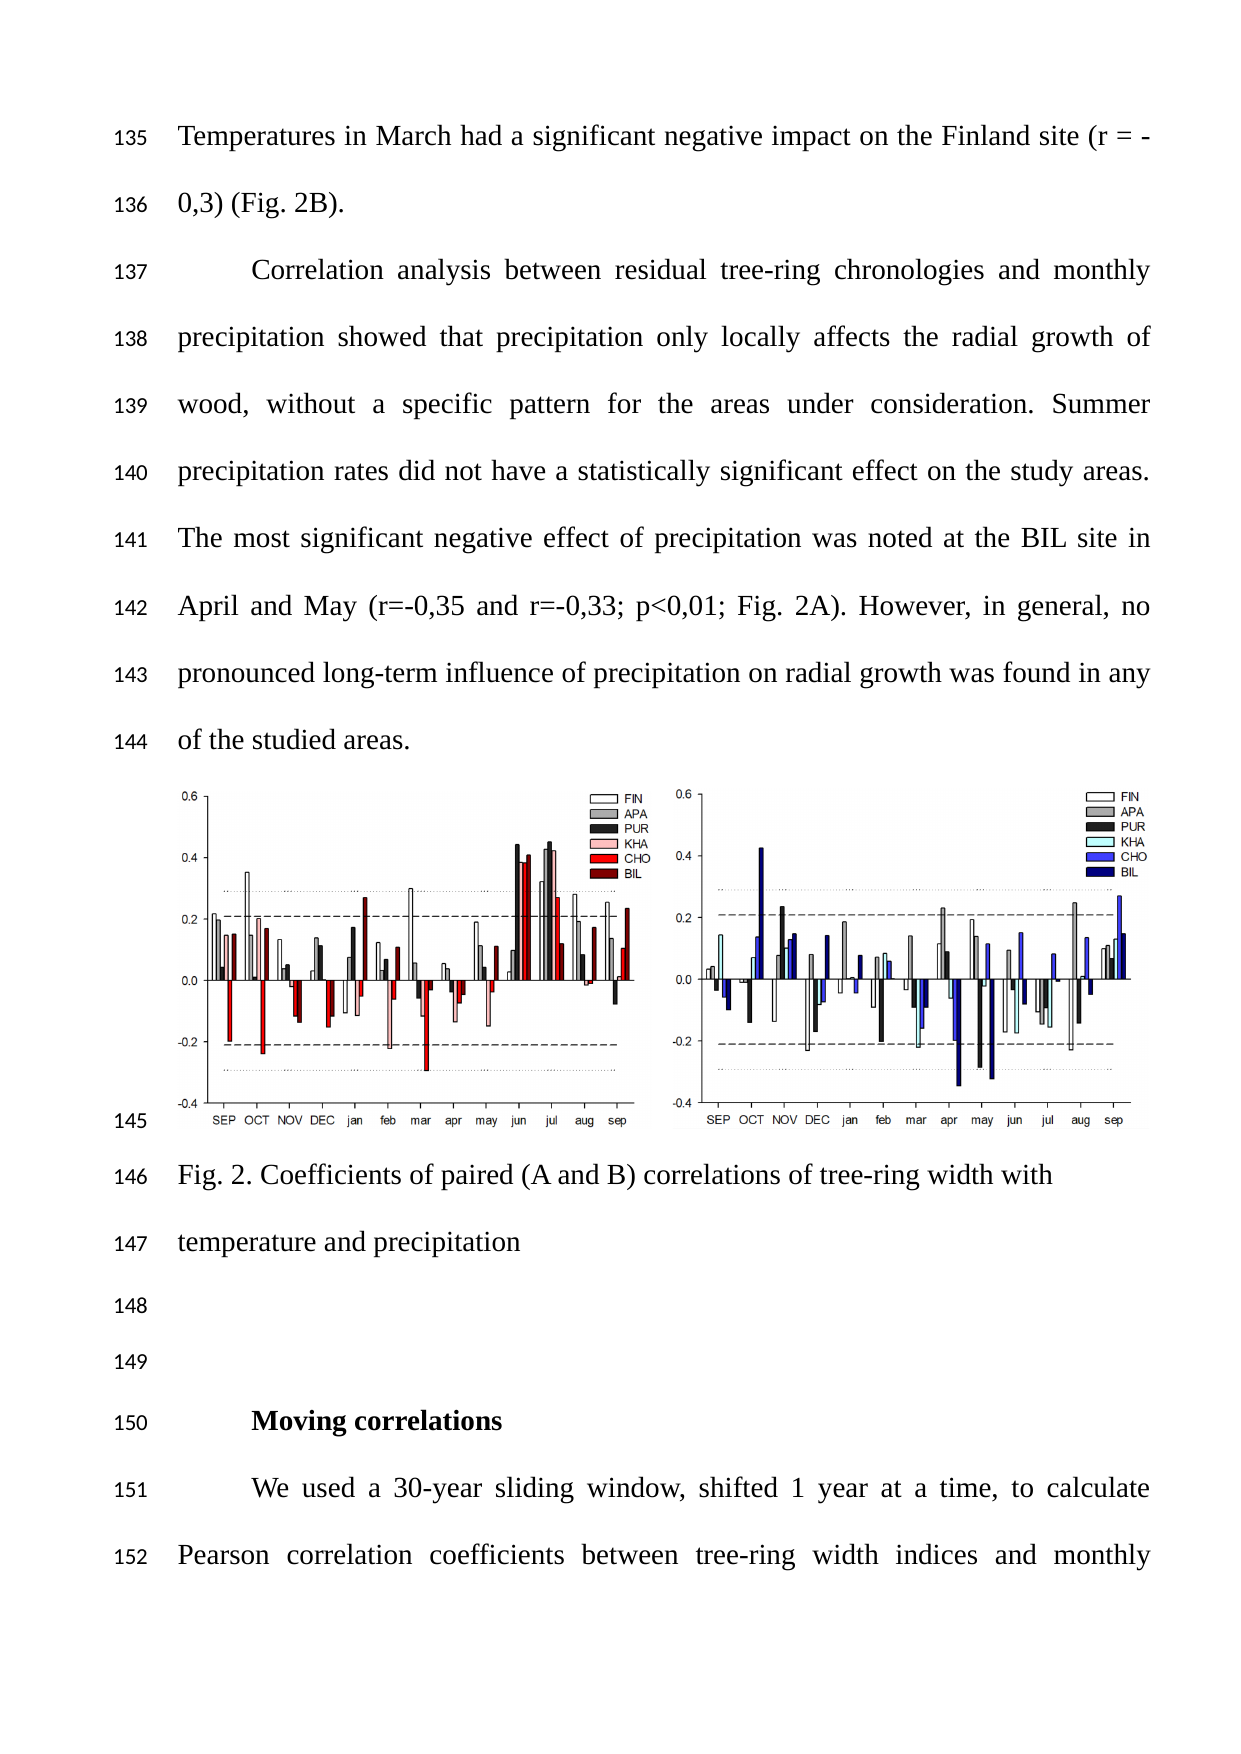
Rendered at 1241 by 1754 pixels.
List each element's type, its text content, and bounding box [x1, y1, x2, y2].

text Moving correlations [177, 1403, 1152, 1437]
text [177, 118, 1152, 219]
picture [177, 791, 653, 1129]
text Fig. 2. Coefficients of paired (A and B) correlations of tree-ring width with temperature and precipitation [177, 1157, 1152, 1258]
picture [672, 788, 1150, 1129]
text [177, 1470, 1152, 1571]
text Correlation analysis between residual tree-ring chronologies and monthly precipitation showed that precipitation only locally affects the radial growth of wood, without a specific pattern for the areas under consideration. Summer precipitation rates did not have a statistically significant effect on the study areas. The most significant negative effect of precipitation was noted at the BIL site in April and May (r=-0,35 and r=-0,33; p<0,01; Fig. 2A). However, in general, no pronounced long-term influence of precipitation on radial growth was found in any of the studied areas. [177, 252, 1152, 755]
